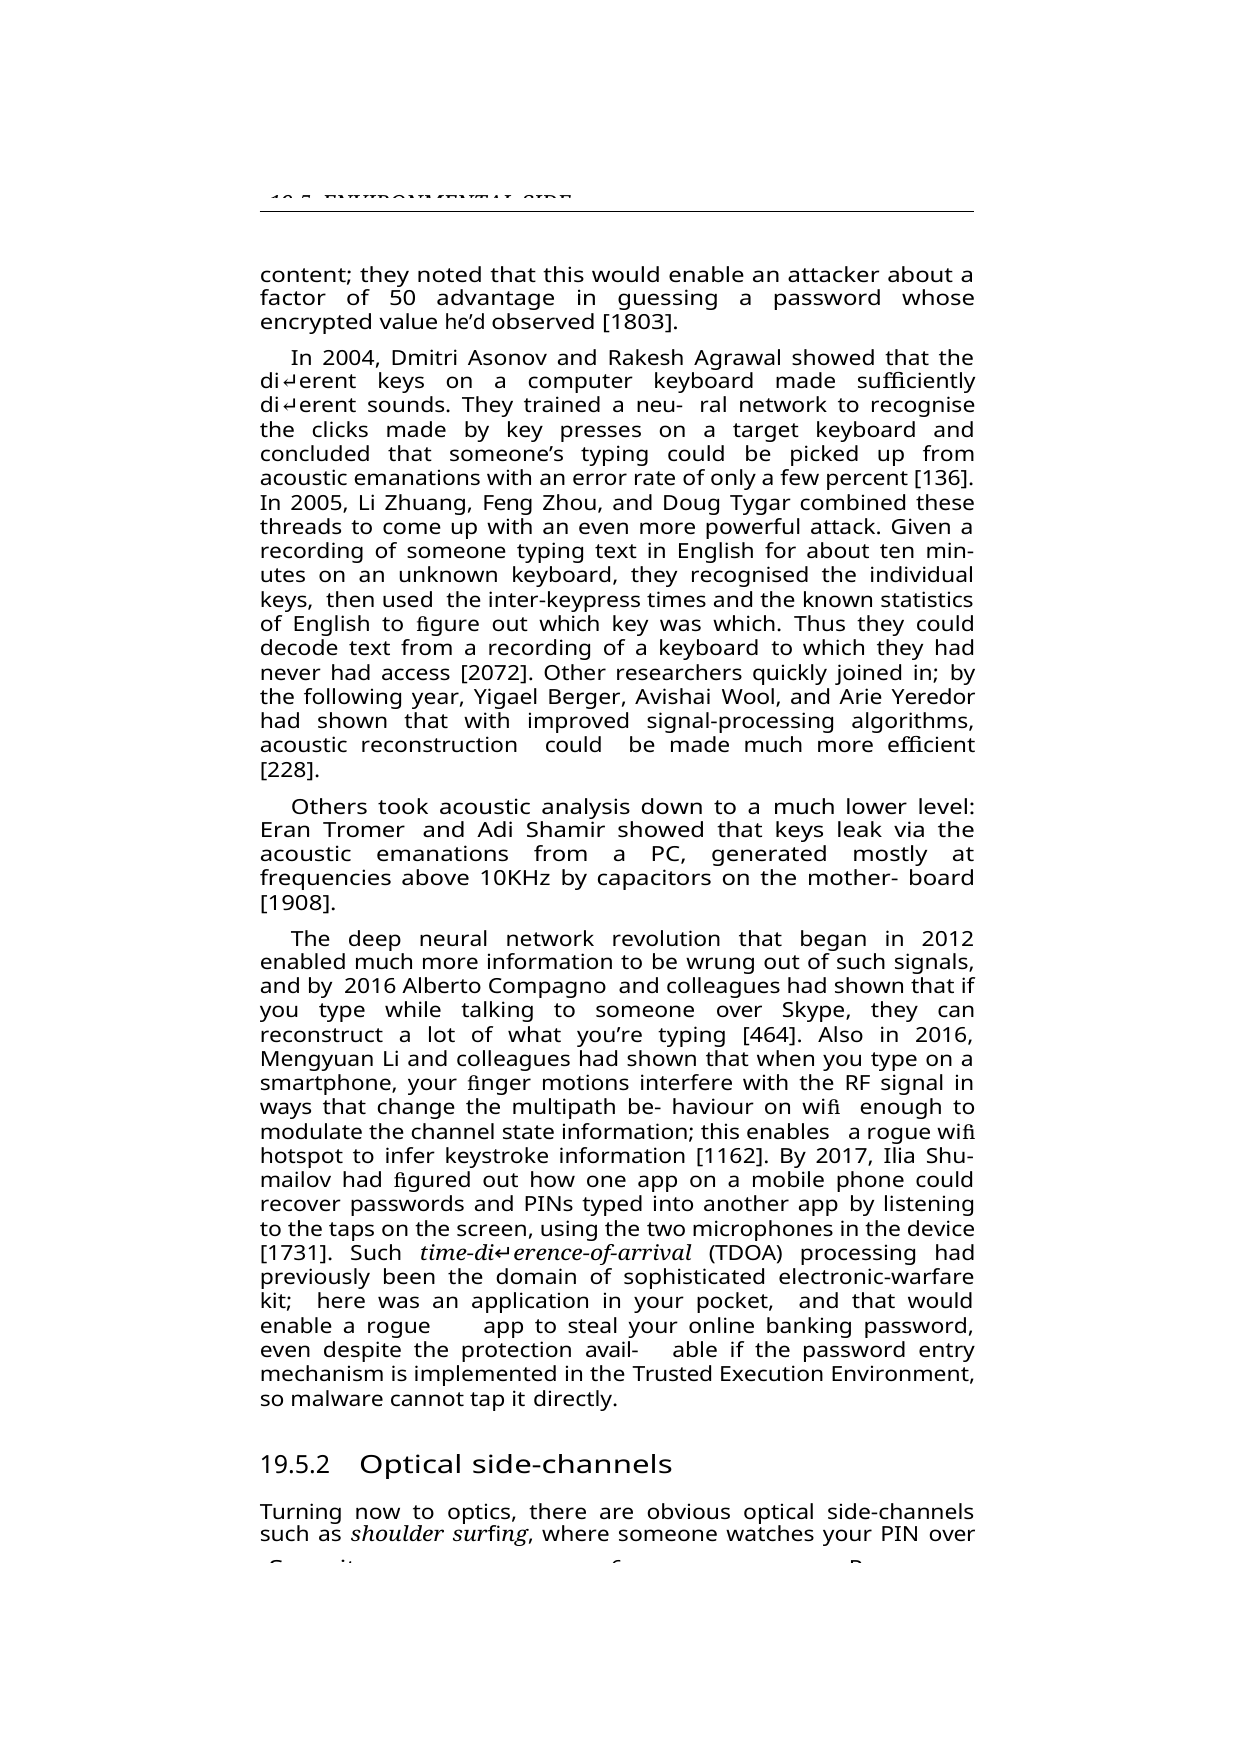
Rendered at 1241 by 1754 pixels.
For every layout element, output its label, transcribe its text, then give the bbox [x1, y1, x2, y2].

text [259, 1501, 975, 1548]
text The deep neural network revolution that began in 2012 enabled much more information to be wrung out of such signals, and by 2016 Alberto Compagno and colleagues had shown that if you type while talking to someone over Skype, they can reconstruct a lot of what you’re typing [464]. Also in 2016, Mengyuan Li and colleagues had shown that when you type on a smartphone, your ﬁnger motions interfere with the RF signal in ways that change the multipath be- haviour on wiﬁ enough to modulate the channel state information; this enables a rogue wiﬁ hotspot to infer keystroke information [1162]. By 2017, Ilia Shu- mailov had ﬁgured out how one app on a mobile phone could recover passwords and PINs typed into another app by listening to the taps on the screen, using the two microphones in the device [1731]. Such time-di↵erence-of-arrival (TDOA) processing had previously been the domain of sophisticated electronic-warfare kit; here was an application in your pocket, and that would enable a rogue app to steal your online banking password, even despite the protection avail- able if the password entry mechanism is implemented in the Trusted Execution Environment, so malware cannot tap it directly. [259, 927, 975, 1412]
text In 2004, Dmitri Asonov and Rakesh Agrawal showed that the di↵erent keys on a computer keyboard made suﬃciently di↵erent sounds. They trained a neu- ral network to recognise the clicks made by key presses on a target keyboard and concluded that someone’s typing could be picked up from acoustic emanations with an error rate of only a few percent [136]. In 2005, Li Zhuang, Feng Zhou, and Doug Tygar combined these threads to come up with an even more powerful attack. Given a recording of someone typing text in English for about ten min- utes on an unknown keyboard, they recognised the individual keys, then used the inter-keypress times and the known statistics of English to ﬁgure out which key was which. Thus they could decode text from a recording of a keyboard to which they had never had access [2072]. Other researchers quickly joined in; by the following year, Yigael Berger, Avishai Wool, and Arie Yeredor had shown that with improved signal-processing algorithms, acoustic reconstruction could be made much more eﬃcient [228]. [259, 346, 975, 783]
text content; they noted that this would enable an attacker about a factor of 50 advantage in guessing a password whose encrypted value he’d observed [1803]. [259, 263, 975, 336]
subtitle Optical side-channels [259, 1447, 1065, 1481]
text Others took acoustic analysis down to a much lower level: Eran Tromer and Adi Shamir showed that keys leak via the acoustic emanations from a PC, generated mostly at frequencies above 10KHz by capacitors on the mother- board [1908]. [259, 795, 975, 916]
